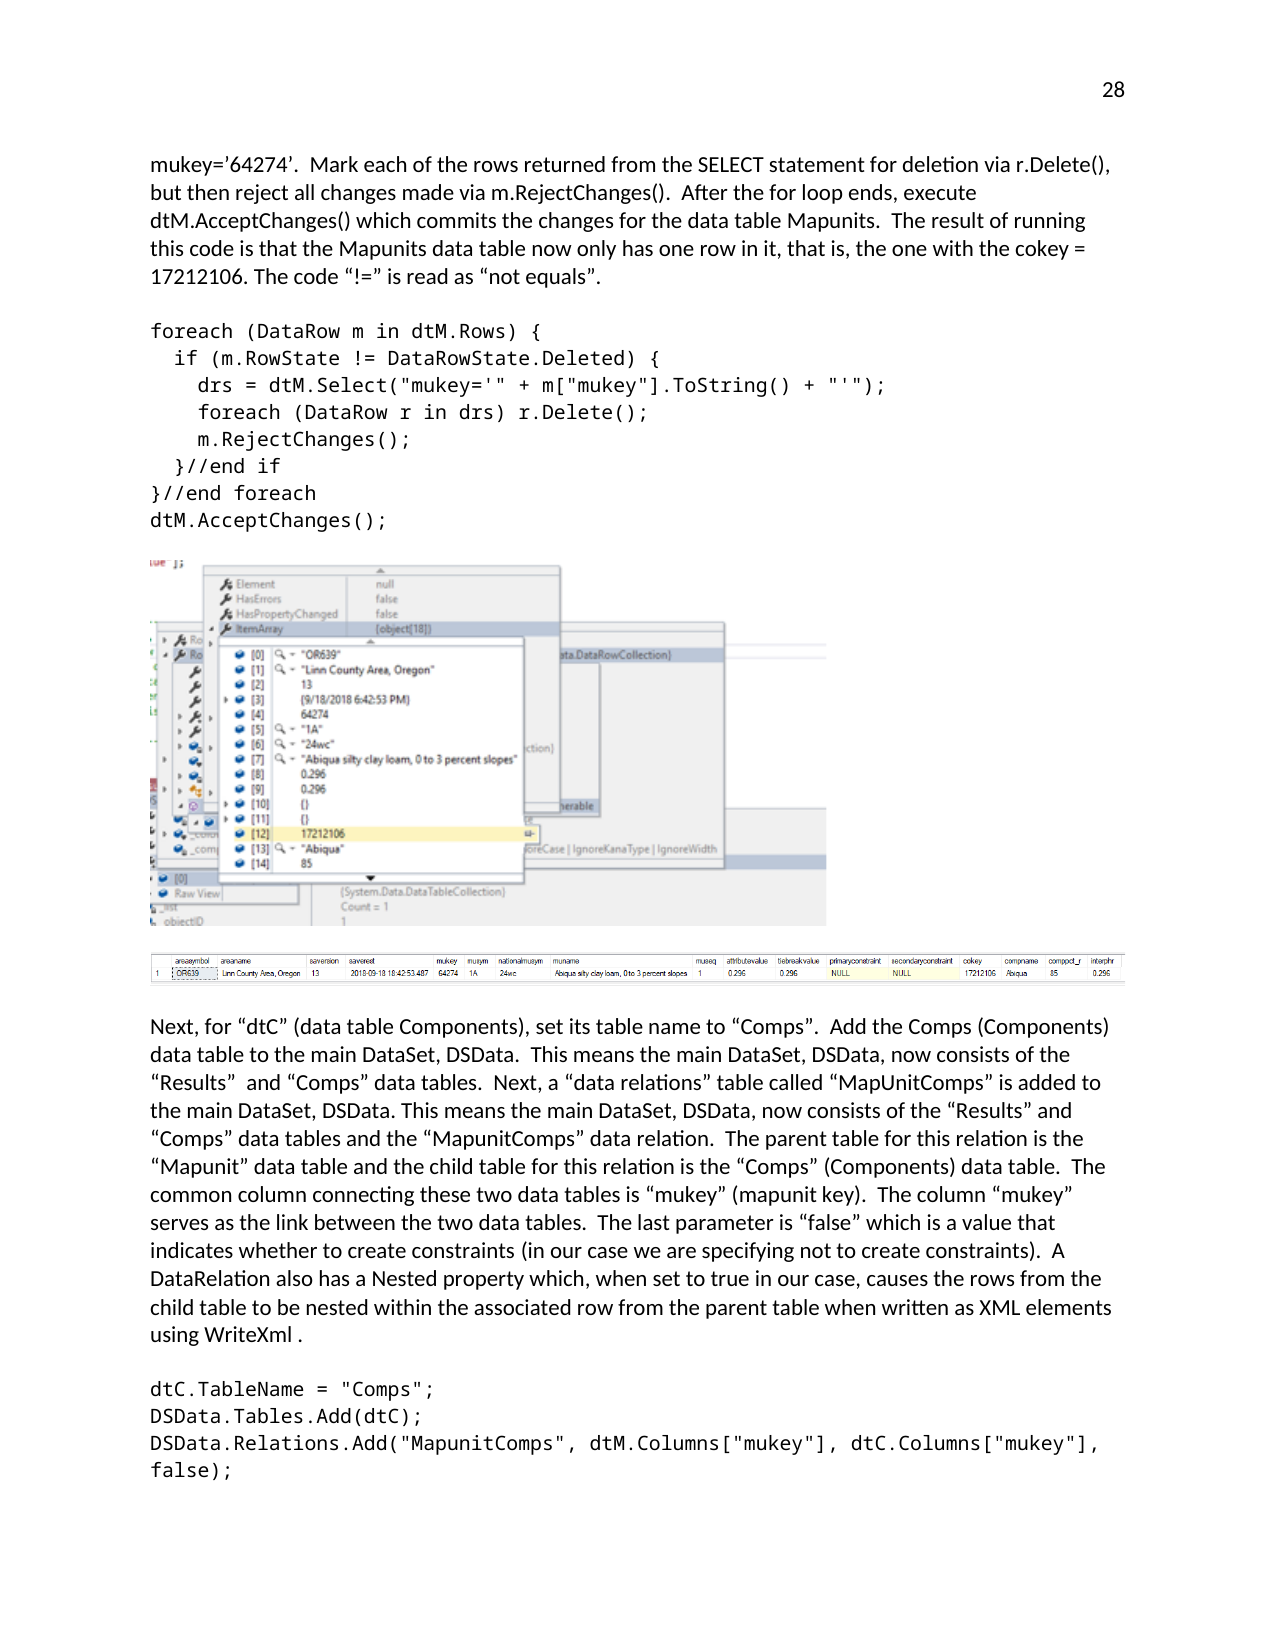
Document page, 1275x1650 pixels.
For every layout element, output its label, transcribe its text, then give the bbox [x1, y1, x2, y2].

text dtM.AcceptChanges(); [150, 506, 1125, 533]
text DSData.Tables.Add(dtC); [150, 1403, 1125, 1429]
text m.RejectChanges(); [150, 425, 1125, 452]
text dtC.TableName = "Comps"; [150, 1376, 1125, 1403]
picture [150, 952, 1125, 986]
text }//end foreach [150, 479, 1125, 506]
text foreach (DataRow r in drs) r.Delete(); [150, 398, 1125, 425]
text DSData.Relations.Add("MapunitComps", dtM.Columns["mukey"], dtC.Columns["mukey"], false); [150, 1429, 1125, 1483]
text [150, 150, 1125, 344]
picture [150, 560, 827, 926]
text Next, for “dtC” (data table Components), set its table name to “Comps”. Add the Comps (Components) data table to the main DataSet, DSData. This means the main DataSet, DSData, now consists of the “Results” and “Comps” data tables. Next, a “data relations” table called “MapUnitComps” is added to the main DataSet, DSData. This means the main DataSet, DSData, now consists of the “Results” and “Comps” data tables and the “MapunitComps” data relation. The parent table for this relation is the “Mapunit” data table and the child table for this relation is the “Comps” (Components) data table. The common column connecting these two data tables is “mukey” (mapunit key). The column “mukey” serves as the link between the two data tables. The last parameter is “false” which is a value that indicates whether to create constraints (in our case we are specifying not to create constraints). A DataRelation also has a Nested property which, when set to true in our case, causes the rows from the child table to be nested within the associated row from the parent table when written as XML elements using WriteXml . [150, 1012, 1125, 1349]
text drs = dtM.Select("mukey='" + m["mukey"].ToString() + "'"); [150, 371, 1125, 398]
text if (m.RowState != DataRowState.Deleted) { [150, 344, 1125, 371]
text }//end if [150, 452, 1125, 479]
